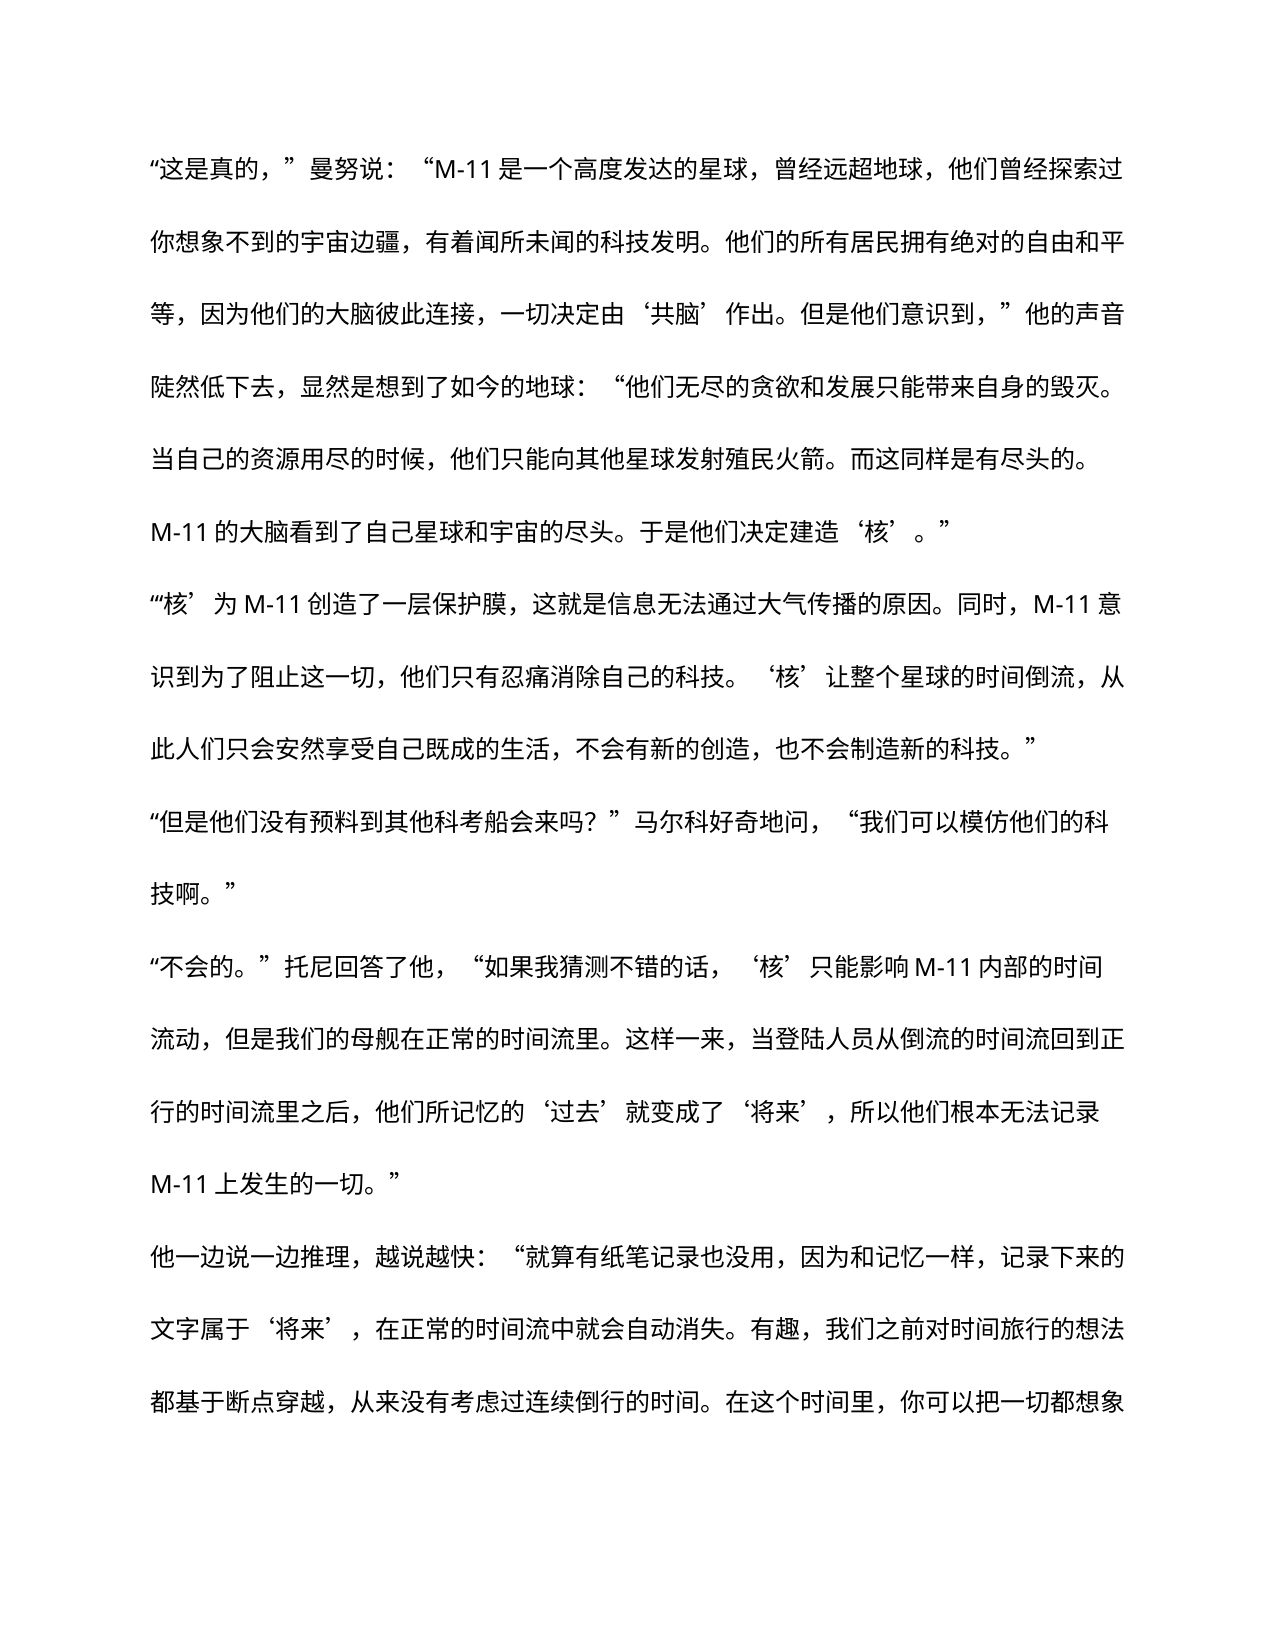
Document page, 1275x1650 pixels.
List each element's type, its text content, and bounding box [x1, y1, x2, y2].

text “不会的。”托尼回答了他，“如果我猜测不错的话，‘核’只能影响M-11内部的时间流动，但是我们的母舰在正常的时间流里。这样一来，当登陆人员从倒流的时间流回到正行的时间流里之后，他们所记忆的‘过去’就变成了‘将来’，所以他们根本无法记录M-11上发生的一切。” [150, 947, 1125, 1201]
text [150, 1237, 1125, 1419]
text “‘核’为M-11创造了一层保护膜，这就是信息无法通过大气传播的原因。同时，M-11意识到为了阻止这一切，他们只有忍痛消除自己的科技。‘核’让整个星球的时间倒流，从此人们只会安然享受自己既成的生活，不会有新的创造，也不会制造新的科技。” [150, 585, 1125, 766]
text “但是他们没有预料到其他科考船会来吗？”马尔科好奇地问，“我们可以模仿他们的科技啊。” [150, 802, 1125, 911]
text “这是真的，”曼努说：“M-11是一个高度发达的星球，曾经远超地球，他们曾经探索过你想象不到的宇宙边疆，有着闻所未闻的科技发明。他们的所有居民拥有绝对的自由和平等，因为他们的大脑彼此连接，一切决定由‘共脑’作出。但是他们意识到，”他的声音陡然低下去，显然是想到了如今的地球：“他们无尽的贪欲和发展只能带来自身的毁灭。当自己的资源用尽的时候，他们只能向其他星球发射殖民火箭。而这同样是有尽头的。M-11的大脑看到了自己星球和宇宙的尽头。于是他们决定建造‘核’。” [150, 150, 1125, 549]
